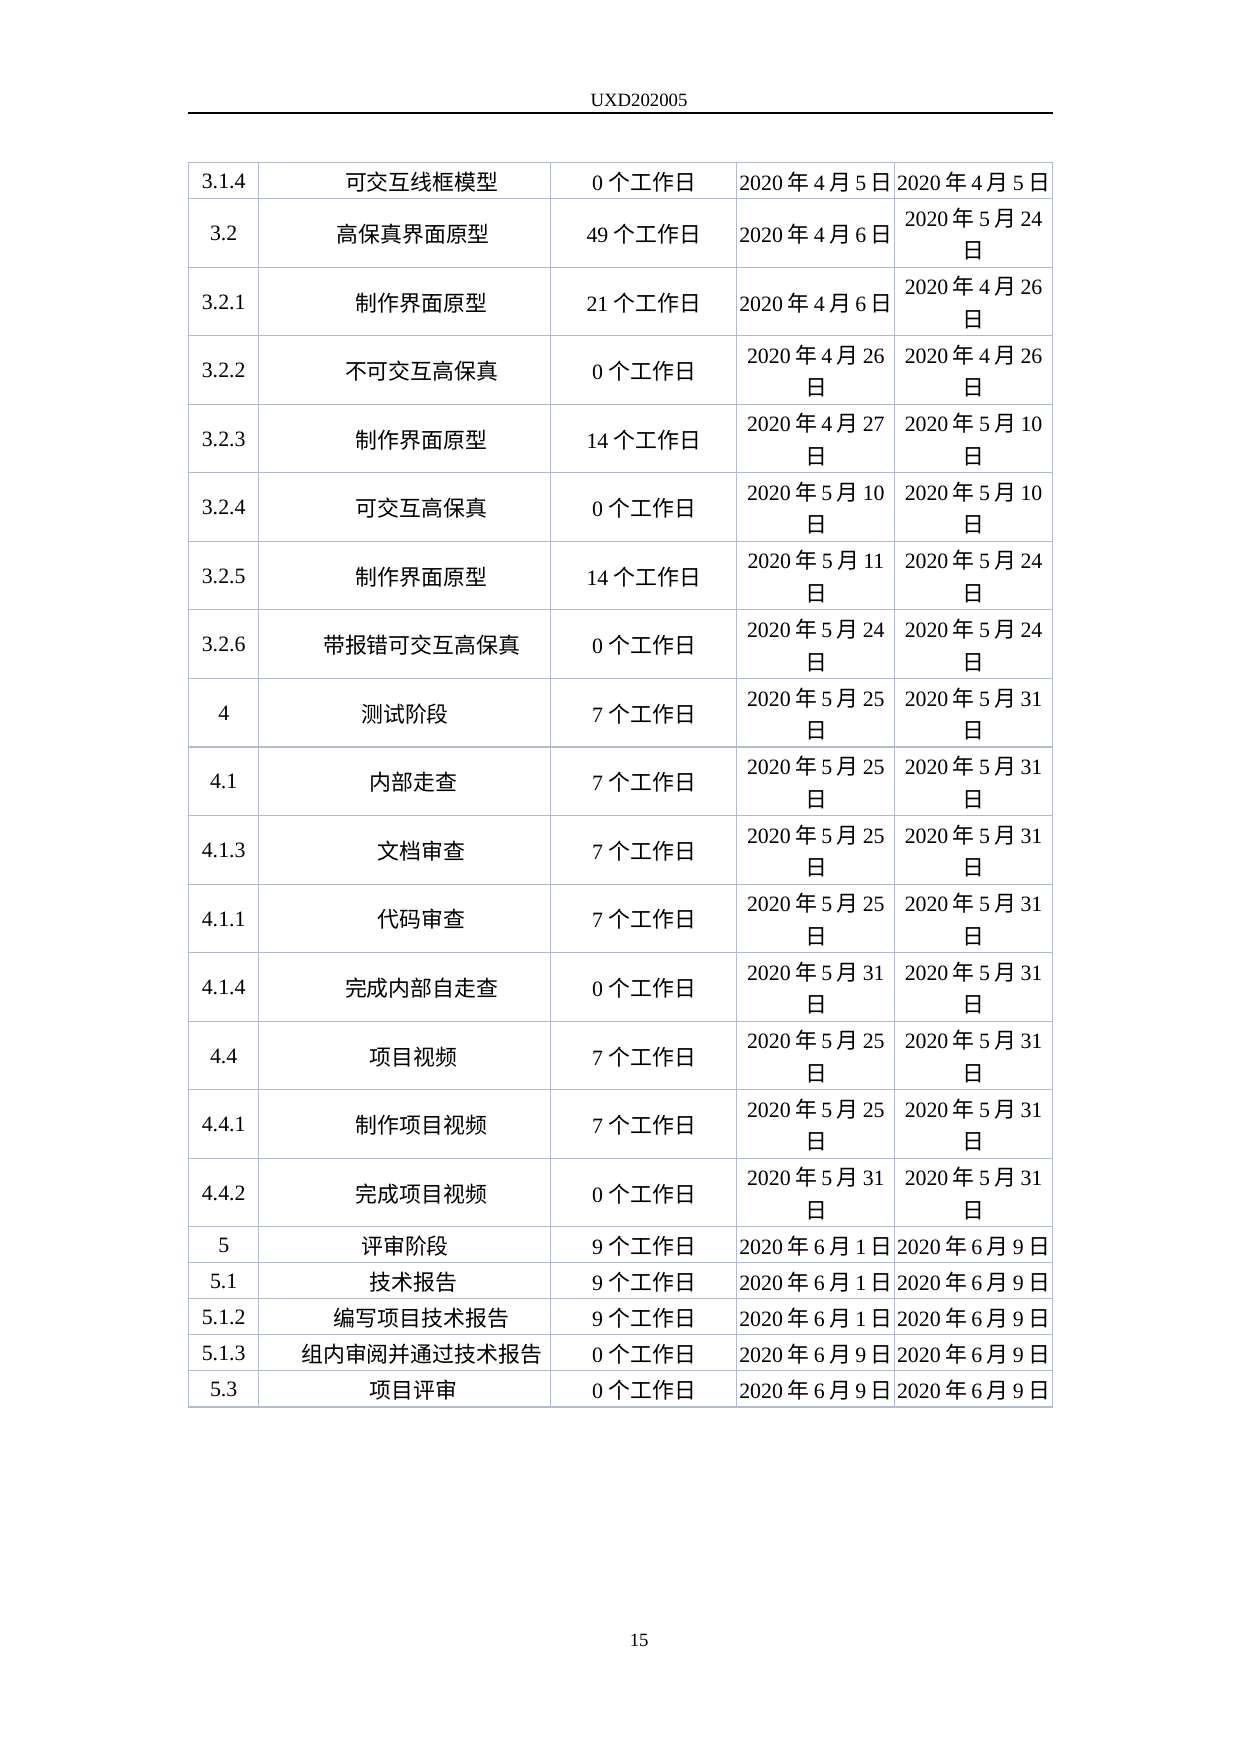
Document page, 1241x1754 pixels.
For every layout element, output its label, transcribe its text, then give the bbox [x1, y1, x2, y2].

table_cell 0 个工作日 [551, 1335, 736, 1370]
table_cell 5.1.3 [189, 1335, 258, 1370]
table_cell 2020年5月31日 [737, 953, 894, 1021]
table_cell 2020年6月9日 [895, 1263, 1052, 1298]
table_cell 制作界面原型 [259, 268, 550, 335]
table_cell 完成内部自走查 [259, 953, 550, 1021]
table_cell 3.2.6 [189, 610, 258, 678]
table_cell 0 个工作日 [551, 1371, 736, 1406]
table_cell 4.1.4 [189, 953, 258, 1021]
table_cell 7 个工作日 [551, 1022, 736, 1089]
table_cell 2020年4月6日 [737, 199, 894, 267]
table_cell 2020年5月25日 [737, 816, 894, 883]
table_cell 完成项目视频 [259, 1159, 550, 1226]
table_cell 项目视频 [259, 1022, 550, 1089]
table_cell 3.2.3 [189, 405, 258, 472]
table_cell 制作界面原型 [259, 542, 550, 609]
table_cell 7 个工作日 [551, 748, 736, 815]
table_cell 2020年5月10日 [737, 473, 894, 541]
table_cell 2020年5月11日 [737, 542, 894, 609]
table_cell 2020年5月31日 [895, 748, 1052, 815]
table_cell 2020年5月24日 [737, 610, 894, 678]
table_cell 2020年5月31日 [895, 1090, 1052, 1158]
table_cell 14 个工作日 [551, 405, 736, 472]
table_cell 2020年4月6日 [737, 268, 894, 335]
table_cell 7 个工作日 [551, 816, 736, 883]
table_cell 2020年6月9日 [895, 1227, 1052, 1262]
table_cell 文档审查 [259, 816, 550, 883]
table_cell 4 [189, 679, 258, 746]
table_cell 可交互高保真 [259, 473, 550, 541]
table_cell 0 个工作日 [551, 610, 736, 678]
table_cell 3.2.1 [189, 268, 258, 335]
table_cell 2020年4月5日 [895, 163, 1052, 198]
table_cell 3.2.2 [189, 336, 258, 404]
table_cell 21 个工作日 [551, 268, 736, 335]
table_cell 4.4 [189, 1022, 258, 1089]
table_cell 2020年5月31日 [895, 1159, 1052, 1226]
table_cell 测试阶段 [259, 679, 550, 746]
table_cell 2020年5月31日 [895, 885, 1052, 952]
table_cell 组内审阅并通过技术报告 [259, 1335, 550, 1370]
table_cell 制作界面原型 [259, 405, 550, 472]
table_cell 3.2.5 [189, 542, 258, 609]
table_cell 2020年6月1日 [737, 1227, 894, 1262]
table_cell 制作项目视频 [259, 1090, 550, 1158]
table_cell 代码审查 [259, 885, 550, 952]
table_cell 2020年6月9日 [895, 1371, 1052, 1406]
table_cell 7 个工作日 [551, 679, 736, 746]
table_cell 2020年5月25日 [737, 885, 894, 952]
table_cell 2020年6月1日 [737, 1263, 894, 1298]
table_cell 2020年5月25日 [737, 679, 894, 746]
table_cell 2020年5月25日 [737, 1090, 894, 1158]
table_cell 2020年6月9日 [737, 1335, 894, 1370]
table_cell 4.1.3 [189, 816, 258, 883]
table_cell 2020年5月31日 [895, 816, 1052, 883]
table_cell 内部走查 [259, 748, 550, 815]
table_cell 编写项目技术报告 [259, 1299, 550, 1334]
table_cell 4.1 [189, 748, 258, 815]
table_cell 0 个工作日 [551, 473, 736, 541]
table_cell 2020年6月9日 [895, 1335, 1052, 1370]
table_cell 5.1.2 [189, 1299, 258, 1334]
table_cell 项目评审 [259, 1371, 550, 1406]
table_cell 2020年5月10日 [895, 473, 1052, 541]
table_cell 2020年6月9日 [895, 1299, 1052, 1334]
table_cell 9 个工作日 [551, 1263, 736, 1298]
table_cell 2020年5月31日 [895, 953, 1052, 1021]
table_cell 3.2 [189, 199, 258, 267]
table_cell 3.2.4 [189, 473, 258, 541]
table_cell 2020年5月31日 [895, 679, 1052, 746]
table_cell 5 [189, 1227, 258, 1262]
table_cell 0 个工作日 [551, 1159, 736, 1226]
table_cell 7 个工作日 [551, 1090, 736, 1158]
table_cell 2020年4月5日 [737, 163, 894, 198]
table_cell 可交互线框模型 [259, 163, 550, 198]
table_cell 4.4.2 [189, 1159, 258, 1226]
table_cell 不可交互高保真 [259, 336, 550, 404]
table_cell 2020年5月25日 [737, 748, 894, 815]
table_cell 0 个工作日 [551, 336, 736, 404]
table_cell 评审阶段 [259, 1227, 550, 1262]
table_cell 14 个工作日 [551, 542, 736, 609]
table_cell 9 个工作日 [551, 1227, 736, 1262]
table_cell 技术报告 [259, 1263, 550, 1298]
table_cell 2020年6月9日 [737, 1371, 894, 1406]
table_cell 3.1.4 [189, 163, 258, 198]
table_cell 2020年5月31日 [737, 1159, 894, 1226]
table_cell 2020年5月24日 [895, 542, 1052, 609]
table_cell 2020年5月10日 [895, 405, 1052, 472]
table_cell 5.3 [189, 1371, 258, 1406]
table_cell 2020年5月31日 [895, 1022, 1052, 1089]
table_cell 49 个工作日 [551, 199, 736, 267]
table_cell 9 个工作日 [551, 1299, 736, 1334]
table_cell 2020年5月24日 [895, 199, 1052, 267]
table_cell 2020年6月1日 [737, 1299, 894, 1334]
table_cell 2020年5月25日 [737, 1022, 894, 1089]
table_cell 高保真界面原型 [259, 199, 550, 267]
table_cell 2020年4月26日 [895, 336, 1052, 404]
table_cell 7 个工作日 [551, 885, 736, 952]
table_cell 0 个工作日 [551, 163, 736, 198]
table_cell 2020年4月27日 [737, 405, 894, 472]
table_cell 带报错可交互高保真 [259, 610, 550, 678]
table_cell 2020年4月26日 [737, 336, 894, 404]
table_cell 2020年4月26日 [895, 268, 1052, 335]
table_cell 5.1 [189, 1263, 258, 1298]
table_cell 0 个工作日 [551, 953, 736, 1021]
table_cell 4.1.1 [189, 885, 258, 952]
table_cell 4.4.1 [189, 1090, 258, 1158]
table_cell 2020年5月24日 [895, 610, 1052, 678]
